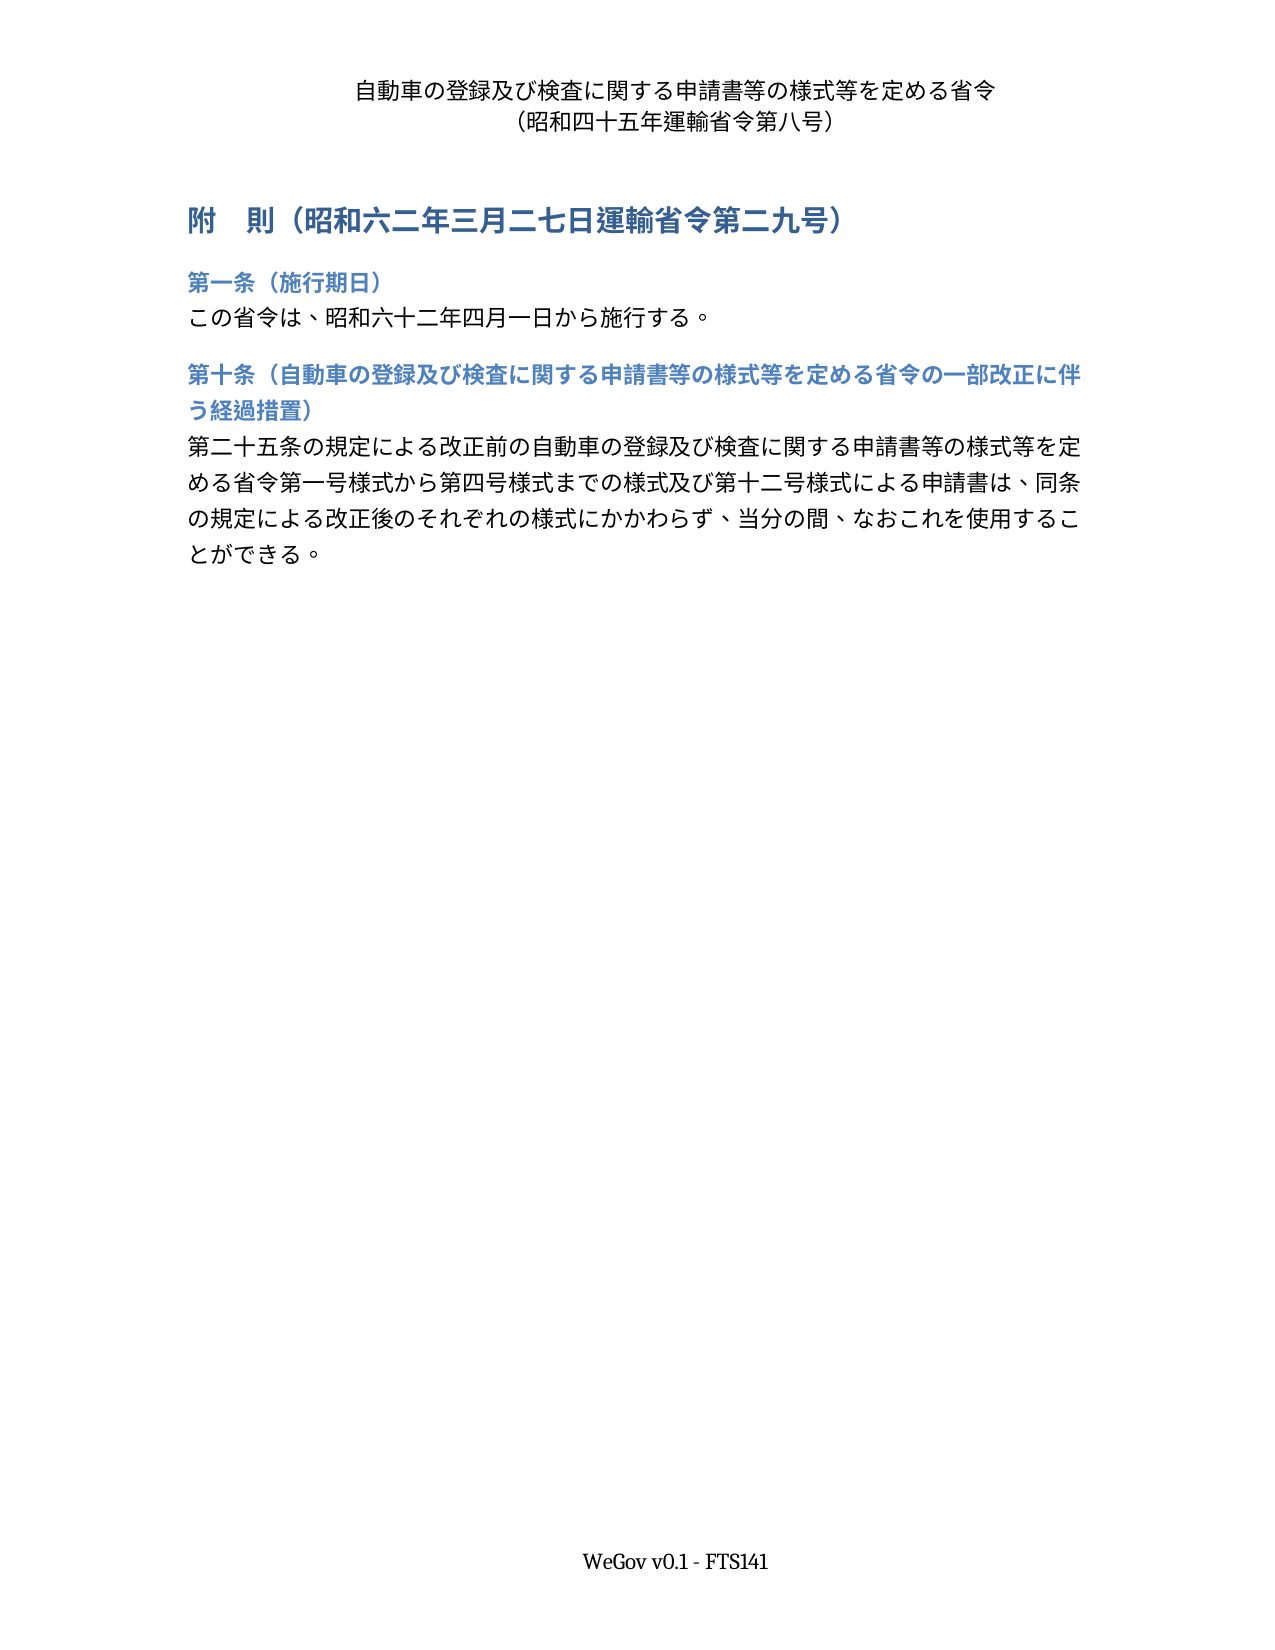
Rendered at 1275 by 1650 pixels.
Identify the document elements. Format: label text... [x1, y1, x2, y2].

text 第二十五条の規定による改正前の自動車の登録及び検査に関する申請書等の様式等を定める省令第一号様式から第四号様式までの様式及び第十二号様式による申請書は、同条の規定による改正後のそれぞれの様式にかかわらず、当分の間、なおこれを使用することができる。 [187, 431, 1087, 570]
subtitle 附 則（昭和六二年三月二七日運輸省令第二九号） [187, 200, 1087, 240]
text この省令は、昭和六十二年四月一日から施行する。 [187, 302, 1087, 334]
subtitle 第十条（自動車の登録及び検査に関する申請書等の様式等を定める省令の一部改正に伴う経過措置） [187, 359, 1087, 426]
subtitle 第一条（施行期日） [187, 266, 1087, 298]
